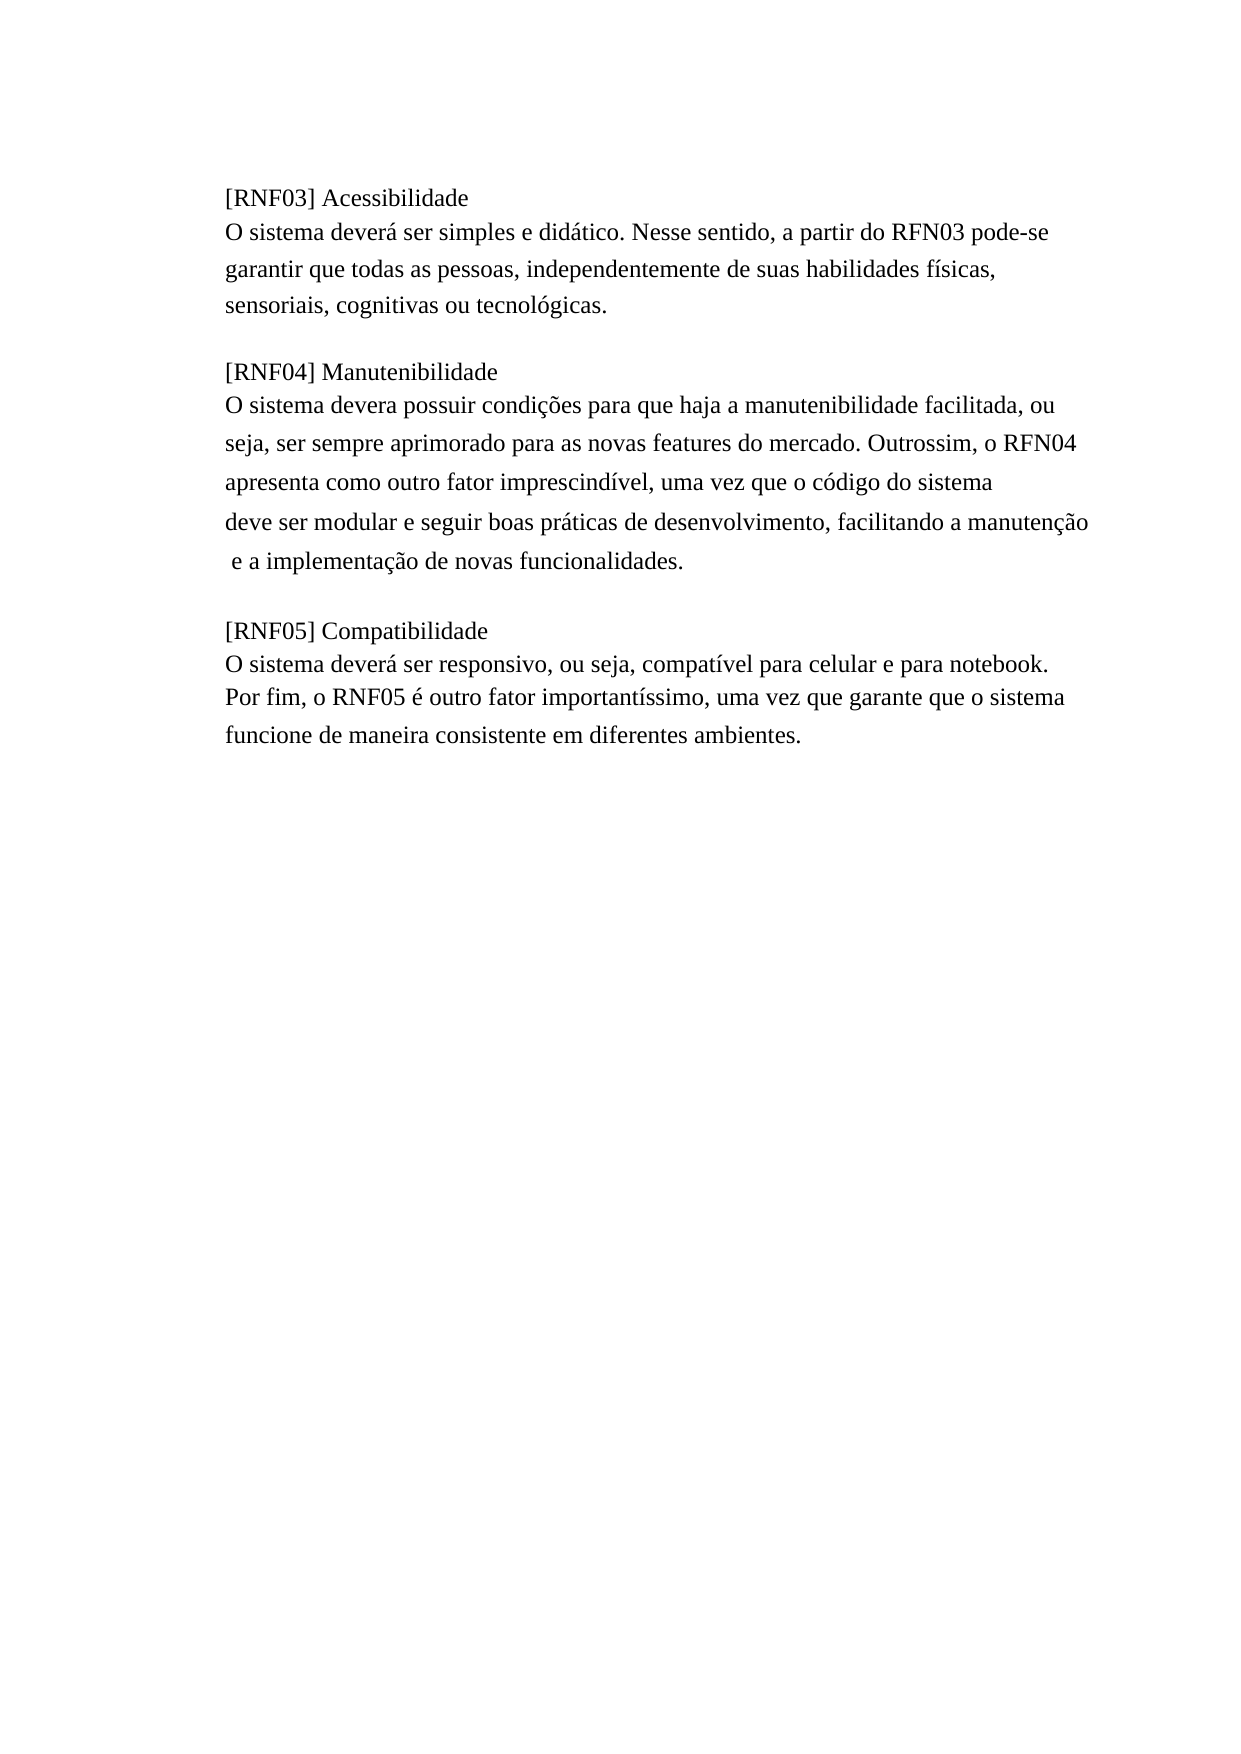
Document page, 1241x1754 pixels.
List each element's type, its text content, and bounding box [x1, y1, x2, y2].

text O sistema deverá ser responsivo, ou seja, compatível para celular e para notebook. [150, 649, 1090, 678]
text [RNF05] Compatibilidade [150, 616, 1090, 644]
text O sistema devera possuir condições para que haja a manutenibilidade facilitada, ou seja, ser sempre aprimorado para as novas features do mercado. Outrossim, o RFN04 apresenta como outro fator imprescindível, uma vez que o código do sistema deve ser modular e seguir boas práticas de desenvolvimento, facilitando a manutenção e a implementação de novas funcionalidades. [150, 390, 1090, 577]
text [RNF03] Acessibilidade [150, 183, 1090, 212]
text Por fim, o RNF05 é outro fator importantíssimo, uma vez que garante que o sistema funcione de maneira consistente em diferentes ambientes. [150, 682, 1090, 751]
text [RNF04] Manutenibilidade [225, 357, 1090, 386]
text sensoriais, cognitivas ou tecnológicas. [150, 290, 1090, 319]
text O sistema deverá ser simples e didático. Nesse sentido, a partir do RFN03 pode-se garantir que todas as pessoas, independentemente de suas habilidades físicas, [150, 217, 1090, 285]
